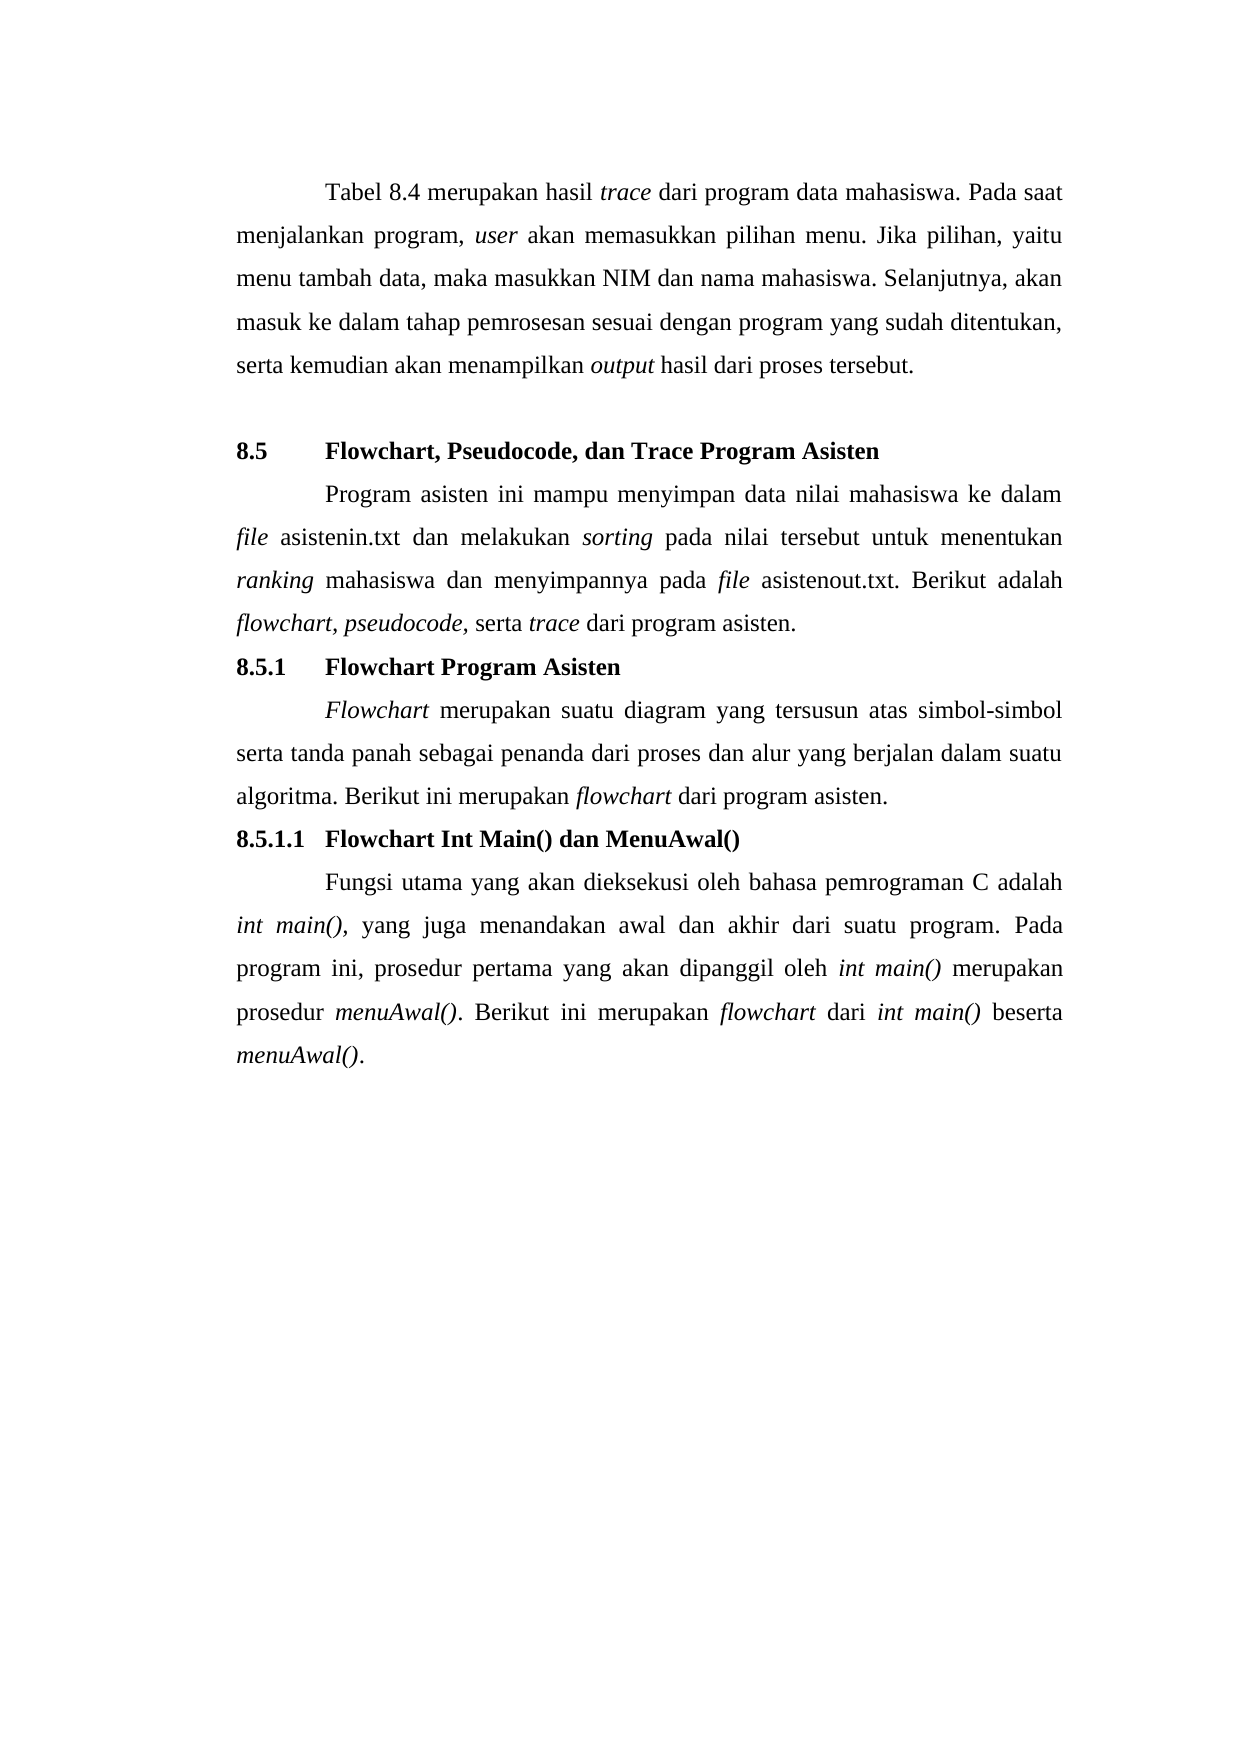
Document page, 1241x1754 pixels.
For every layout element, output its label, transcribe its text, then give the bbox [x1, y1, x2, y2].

text Program asisten ini mampu menyimpan data nilai mahasiswa ke dalam file asistenin.txt dan melakukan sorting pada nilai tersebut untuk menentukan ranking mahasiswa dan menyimpannya pada file asistenout.txt. Berikut adalah flowchart, pseudocode, serta trace dari program asisten. [236, 479, 1063, 637]
subtitle Flowchart Int Main() dan MenuAwal() [236, 824, 1063, 853]
text Flowchart merupakan suatu diagram yang tersusun atas simbol-simbol serta tanda panah sebagai penanda dari proses dan alur yang berjalan dalam suatu algoritma. Berikut ini merupakan flowchart dari program asisten. [236, 695, 1063, 810]
text Fungsi utama yang akan dieksekusi oleh bahasa pemrograman C adalah int main(), yang juga menandakan awal dan akhir dari suatu program. Pada program ini, prosedur pertama yang akan dipanggil oleh int main() merupakan prosedur menuAwal(). Berikut ini merupakan flowchart dari int main() beserta menuAwal(). [236, 867, 1063, 1068]
subtitle Flowchart Program Asisten [236, 652, 1063, 680]
subtitle Flowchart, Pseudocode, dan Trace Program Asisten [236, 436, 1063, 465]
text Tabel 8.4 merupakan hasil trace dari program data mahasiswa. Pada saat menjalankan program, user akan memasukkan pilihan menu. Jika pilihan, yaitu menu tambah data, maka masukkan NIM dan nama mahasiswa. Selanjutnya, akan masuk ke dalam tahap pemrosesan sesuai dengan program yang sudah ditentukan, serta kemudian akan menampilkan output hasil dari proses tersebut. [236, 177, 1063, 378]
